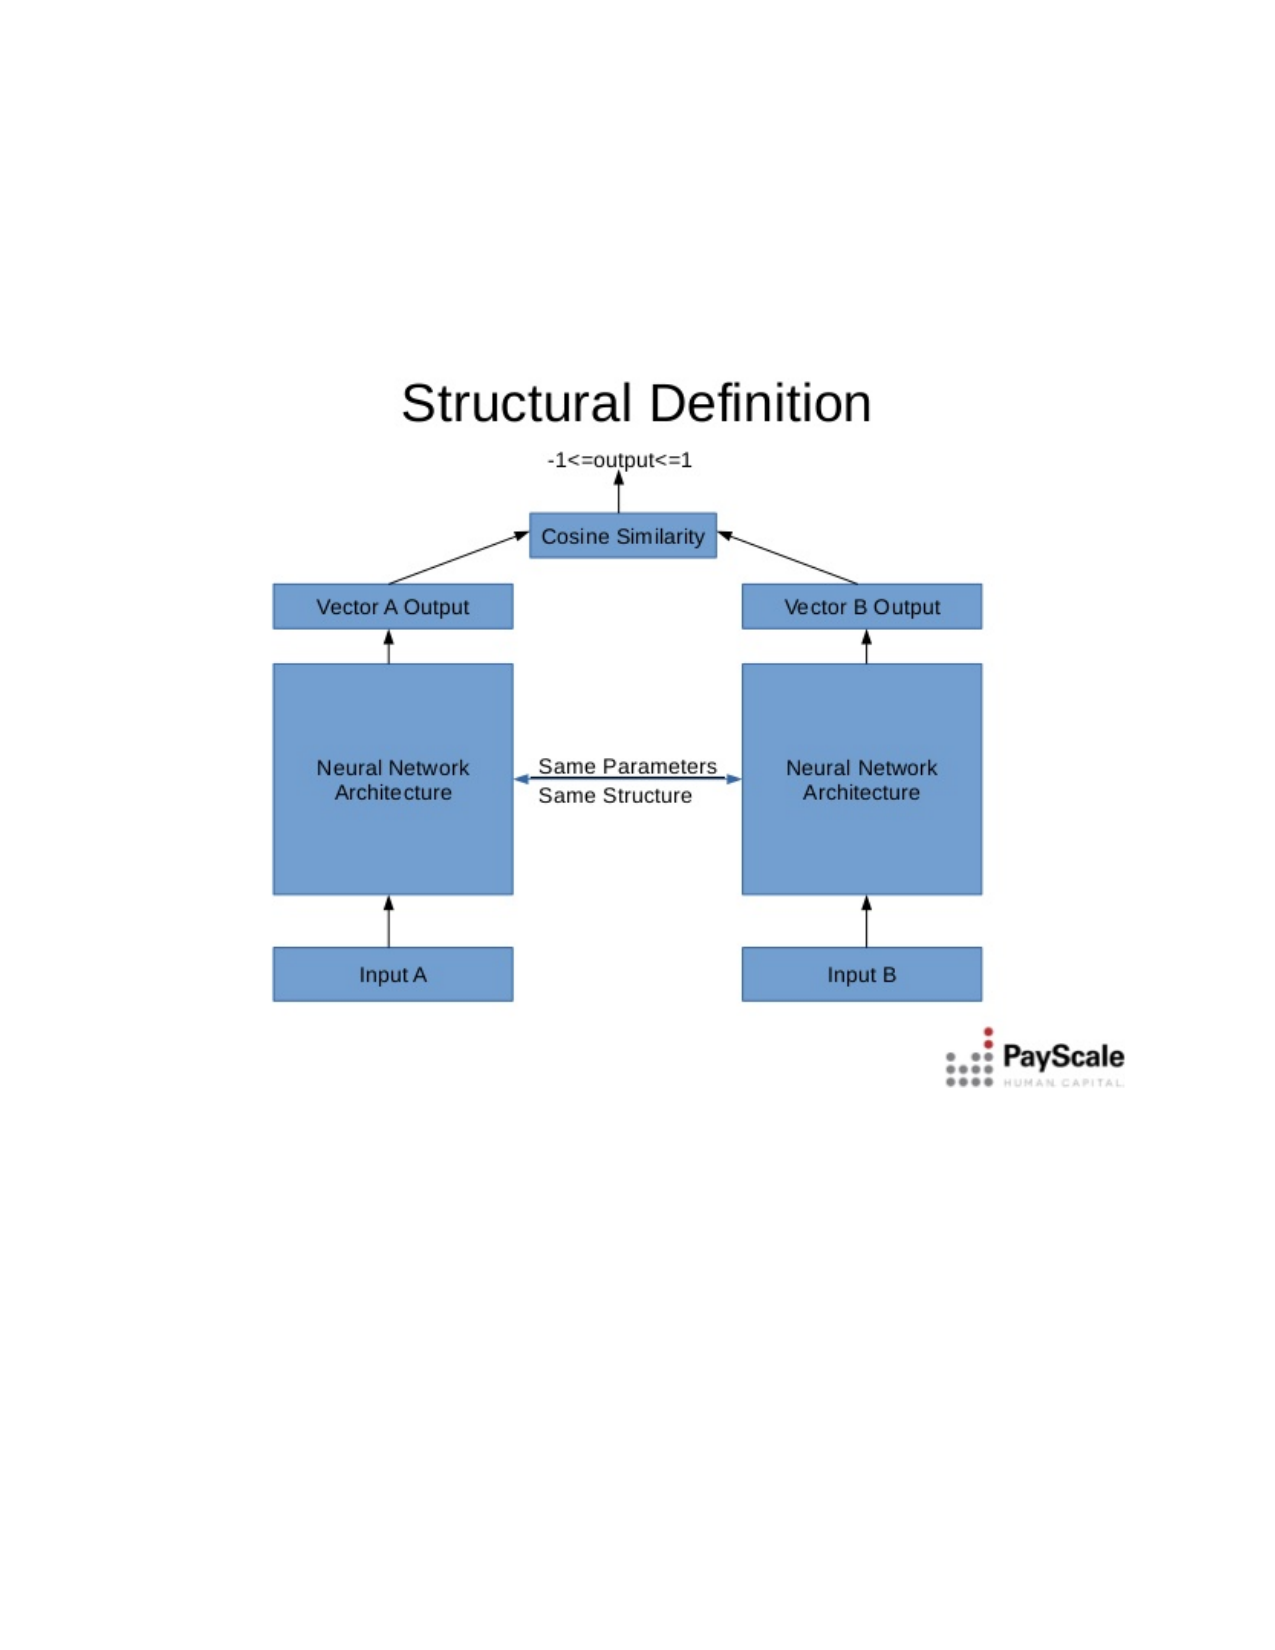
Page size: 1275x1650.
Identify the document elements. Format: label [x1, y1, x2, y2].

picture [150, 354, 1125, 1088]
